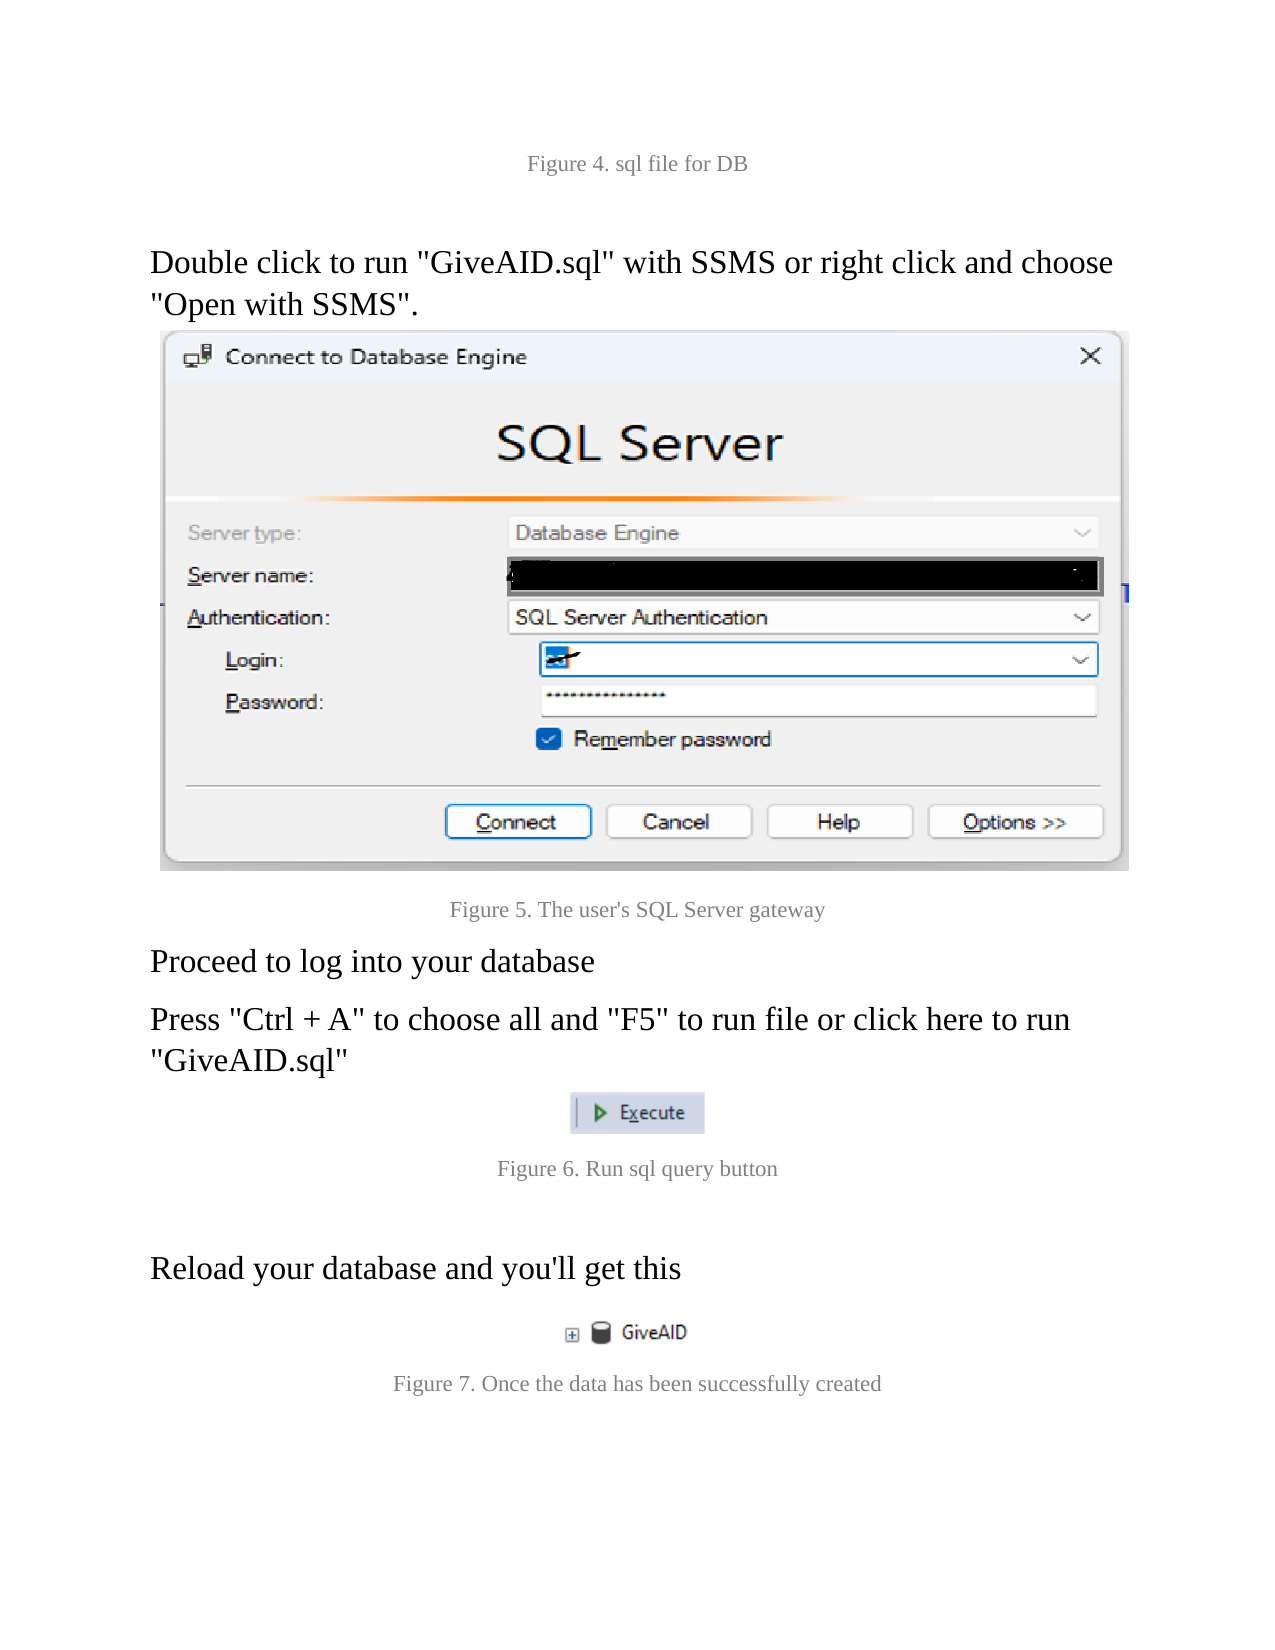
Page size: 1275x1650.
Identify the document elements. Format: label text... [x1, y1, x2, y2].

text Double click to run "GiveAID.sql" with SSMS or right click and choose "Open with SSMS". [150, 243, 1125, 322]
text Figure 7. Once the data has been successfully created [150, 1306, 1125, 1397]
text Press "Ctrl + A" to choose all and "F5" to run file or click here to run "GiveAID.sql" [150, 999, 1125, 1078]
text Figure 6. Run sql query button [150, 1098, 1125, 1182]
picture [160, 325, 1135, 874]
text Proceed to log into your database [150, 941, 1125, 979]
text Reload your database and you'll get this [150, 1248, 1125, 1286]
picture [570, 1092, 705, 1134]
picture [553, 1317, 722, 1349]
text Figure 4. sql file for DB [150, 150, 1125, 176]
